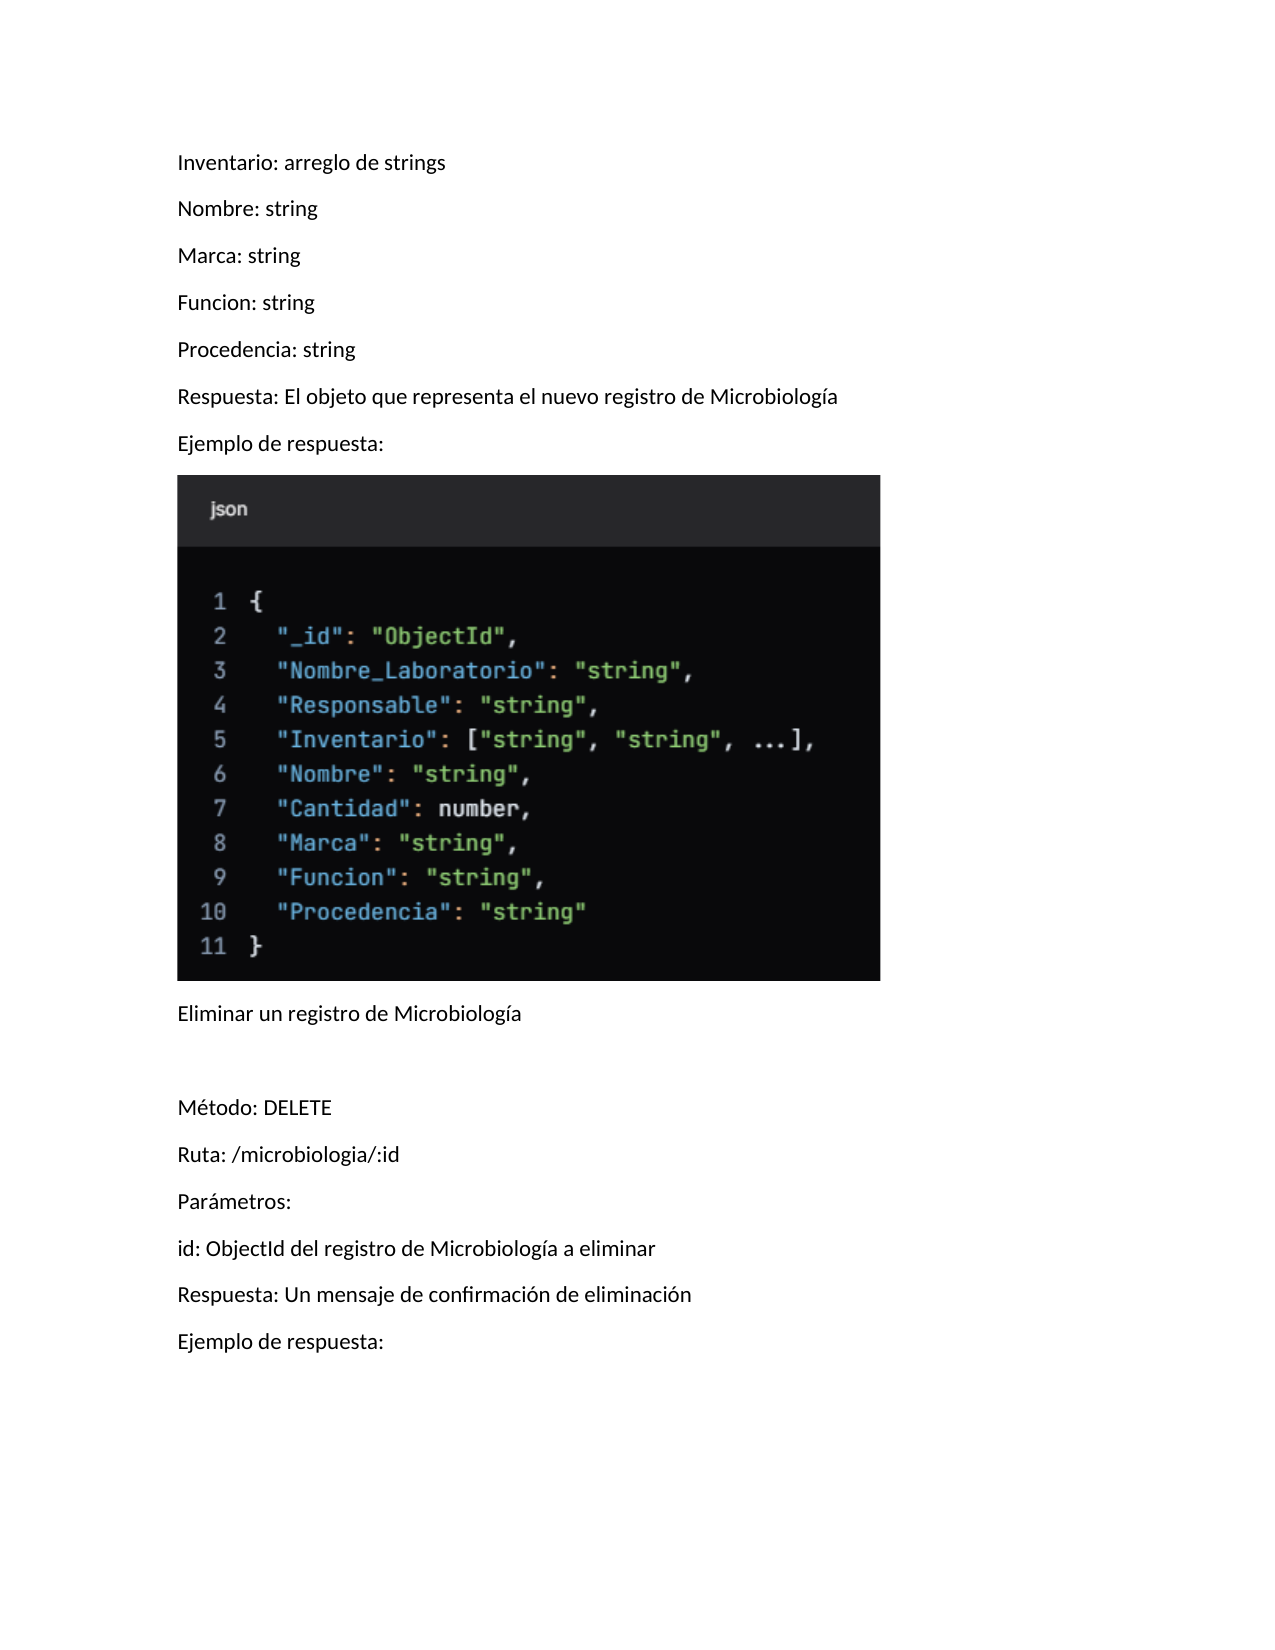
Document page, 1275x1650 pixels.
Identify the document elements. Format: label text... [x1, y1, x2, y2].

text Ejemplo de respuesta: [177, 429, 1098, 457]
text Respuesta: Un mensaje de confirmación de eliminación [177, 1281, 1098, 1309]
text Marca: string [177, 241, 1098, 269]
text Ruta: /microbiologia/:id [177, 1140, 1098, 1168]
text Procedencia: string [177, 335, 1098, 363]
text Método: DELETE [177, 1093, 1098, 1121]
text Respuesta: El objeto que representa el nuevo registro de Microbiología [177, 382, 1098, 410]
text Nombre: string [177, 194, 1098, 222]
text Inventario: arreglo de strings [177, 148, 1098, 176]
text Funcion: string [177, 288, 1098, 316]
text id: ObjectId del registro de Microbiología a eliminar [177, 1234, 1098, 1262]
picture [177, 475, 881, 981]
text Parámetros: [177, 1187, 1098, 1215]
text Eliminar un registro de Microbiología [177, 999, 1098, 1027]
text Ejemplo de respuesta: [177, 1327, 1098, 1356]
